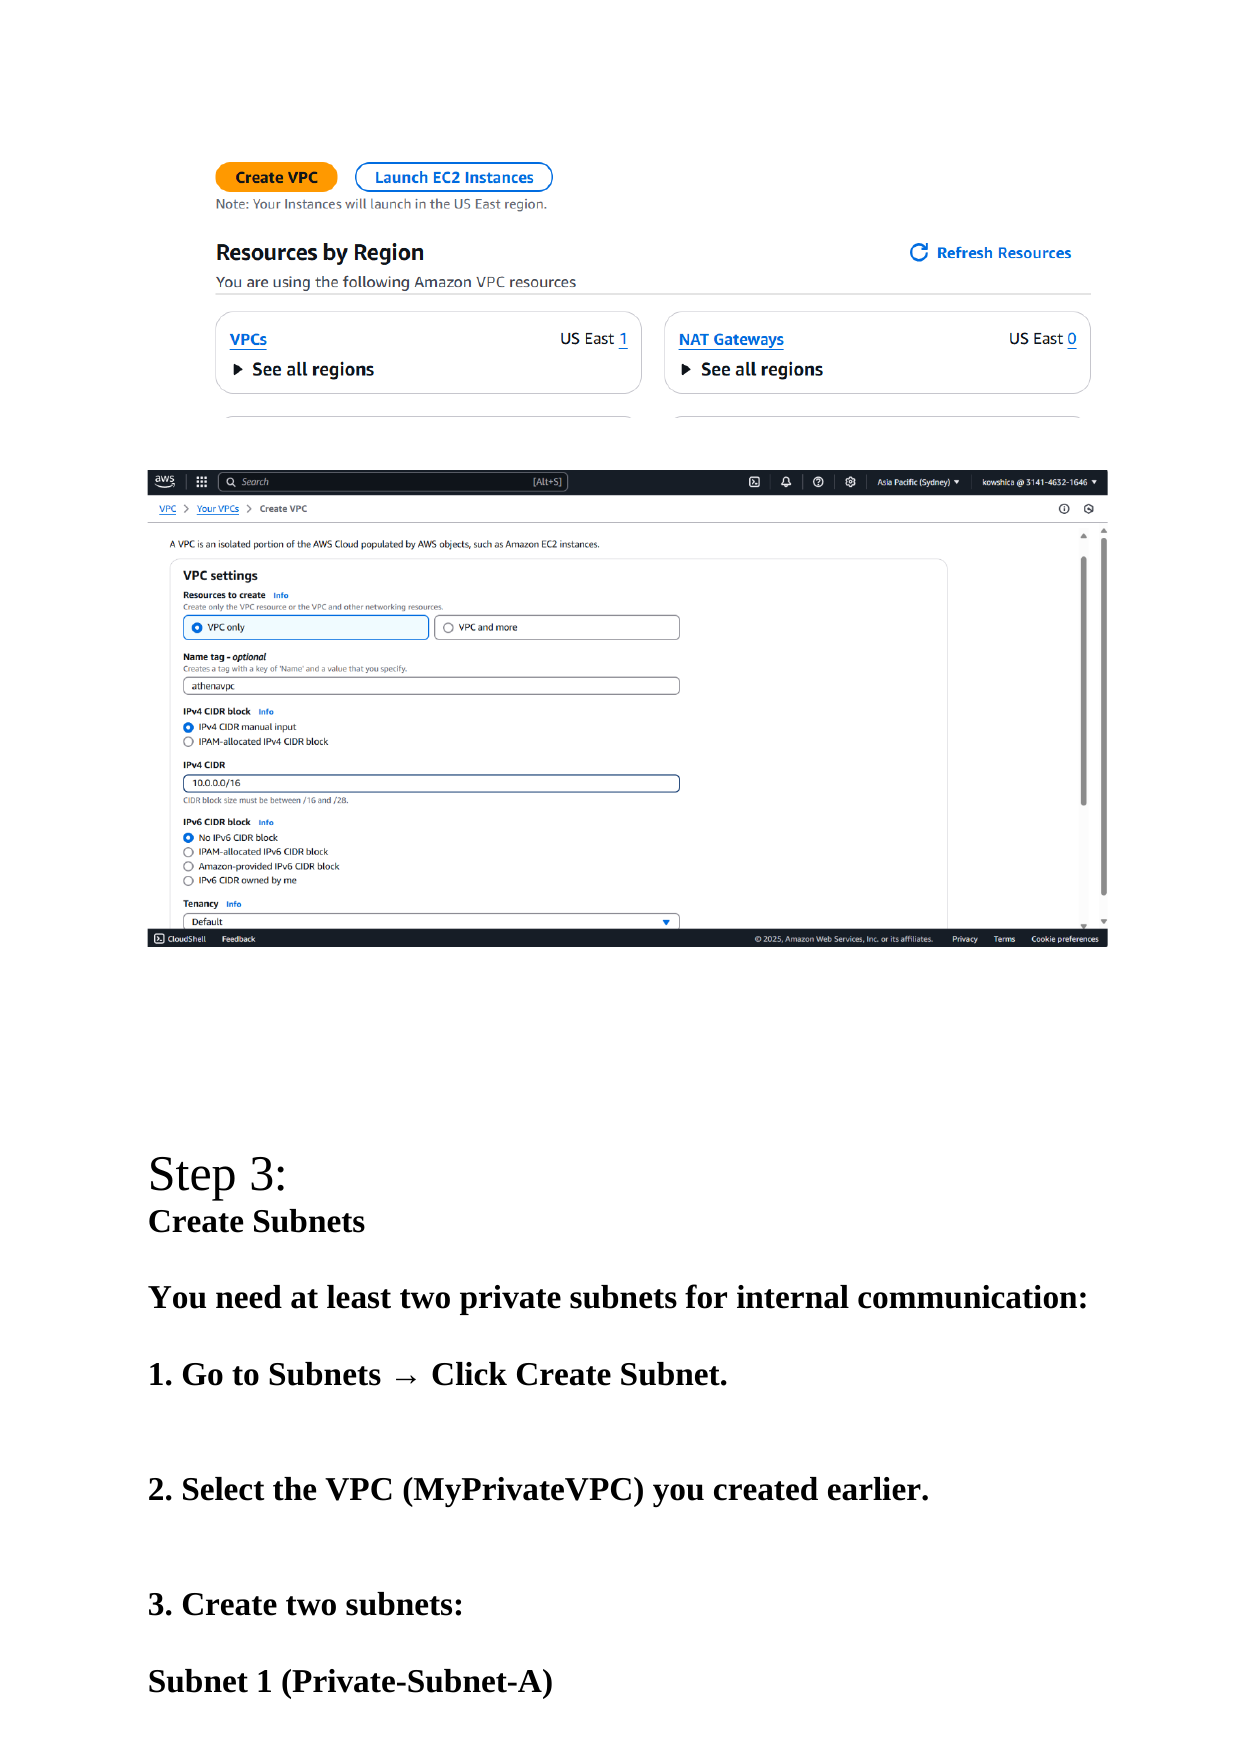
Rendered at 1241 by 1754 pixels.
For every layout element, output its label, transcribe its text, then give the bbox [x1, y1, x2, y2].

text 2. Select the VPC (MyPrivateVPC) you created earlier. [148, 1469, 1107, 1508]
picture [147, 470, 1108, 947]
text Create Subnets [148, 1201, 1107, 1239]
picture [147, 141, 1108, 418]
subtitle Step 3: [148, 1144, 1107, 1201]
text You need at least two private subnets for internal communication: [148, 1278, 1107, 1316]
text 1. Go to Subnets → Click Create Subnet. [148, 1354, 1107, 1393]
text 3. Create two subnets: [148, 1584, 1107, 1623]
text Subnet 1 (Private-Subnet-A) [148, 1661, 1107, 1699]
